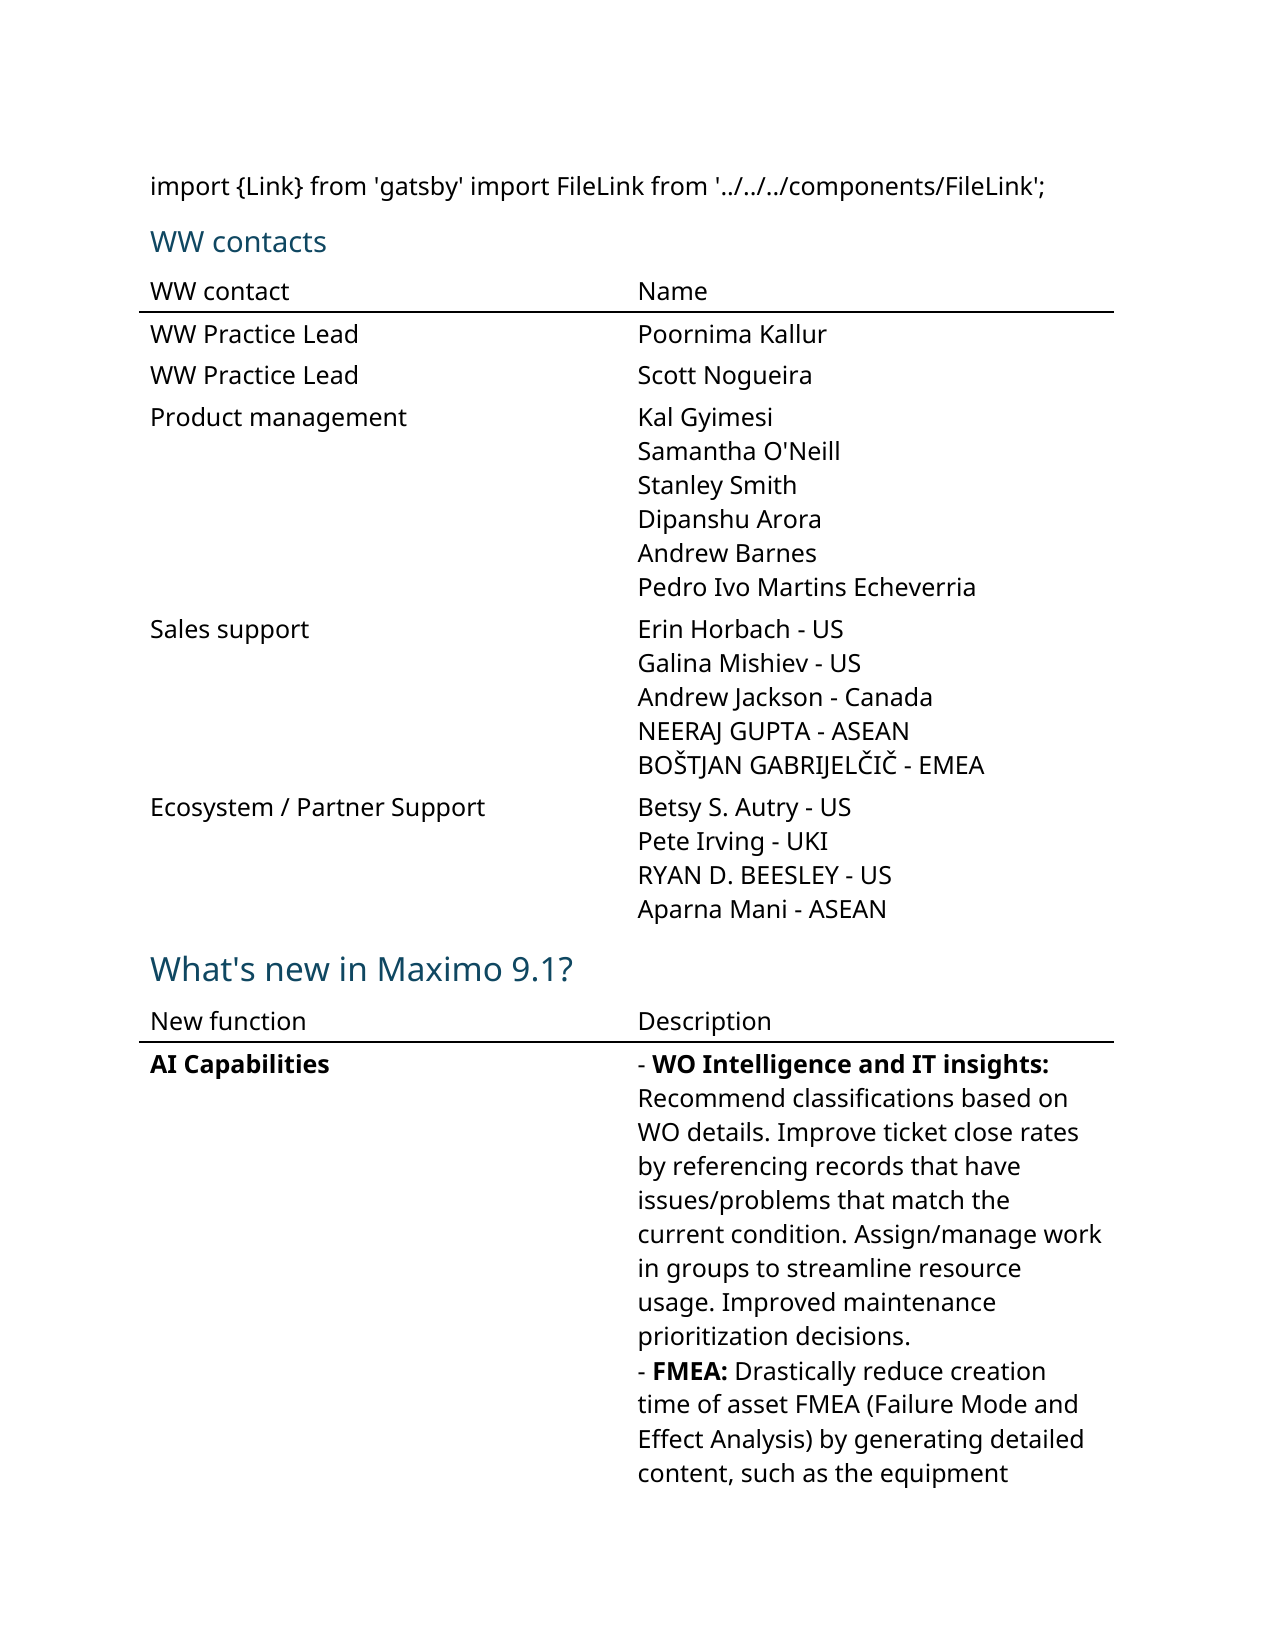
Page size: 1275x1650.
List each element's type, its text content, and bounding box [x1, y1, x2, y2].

subtitle What's new in Maximo 9.1? [150, 946, 1125, 991]
table_cell WW Practice Lead [139, 354, 626, 396]
subtitle WW contacts [150, 222, 1125, 261]
table_cell Sales support [139, 608, 626, 786]
table_cell Kal Gyimesi Samantha O'Neill Stanley Smith Dipanshu Arora Andrew Barnes Pedro Ivo Martins Echeverria [626, 396, 1114, 608]
table_cell Betsy S. Autry - US Pete Irving - UKI RYAN D. BEESLEY - US Aparna Mani - ASEAN [626, 786, 1114, 929]
table_cell Scott Nogueira [626, 354, 1114, 396]
table_cell WW Practice Lead [139, 313, 626, 354]
table_cell Erin Horbach - US Galina Mishiev - US Andrew Jackson - Canada NEERAJ GUPTA - ASEAN BOŠTJAN GABRIJELČIČ - EMEA [626, 608, 1114, 786]
table_cell Product management [139, 396, 626, 608]
table_header WW contact [139, 270, 626, 311]
table_header Name [626, 270, 1114, 311]
table_cell Poornima Kallur [626, 313, 1114, 354]
table_cell Ecosystem / Partner Support [139, 786, 626, 929]
table_header Description [626, 1000, 1114, 1041]
table_cell AI Capabilities [139, 1043, 626, 1489]
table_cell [626, 1043, 1114, 1489]
text import {Link} from 'gatsby' import FileLink from '../../../components/FileLink'; [150, 169, 1125, 203]
table_header New function [139, 1000, 626, 1041]
